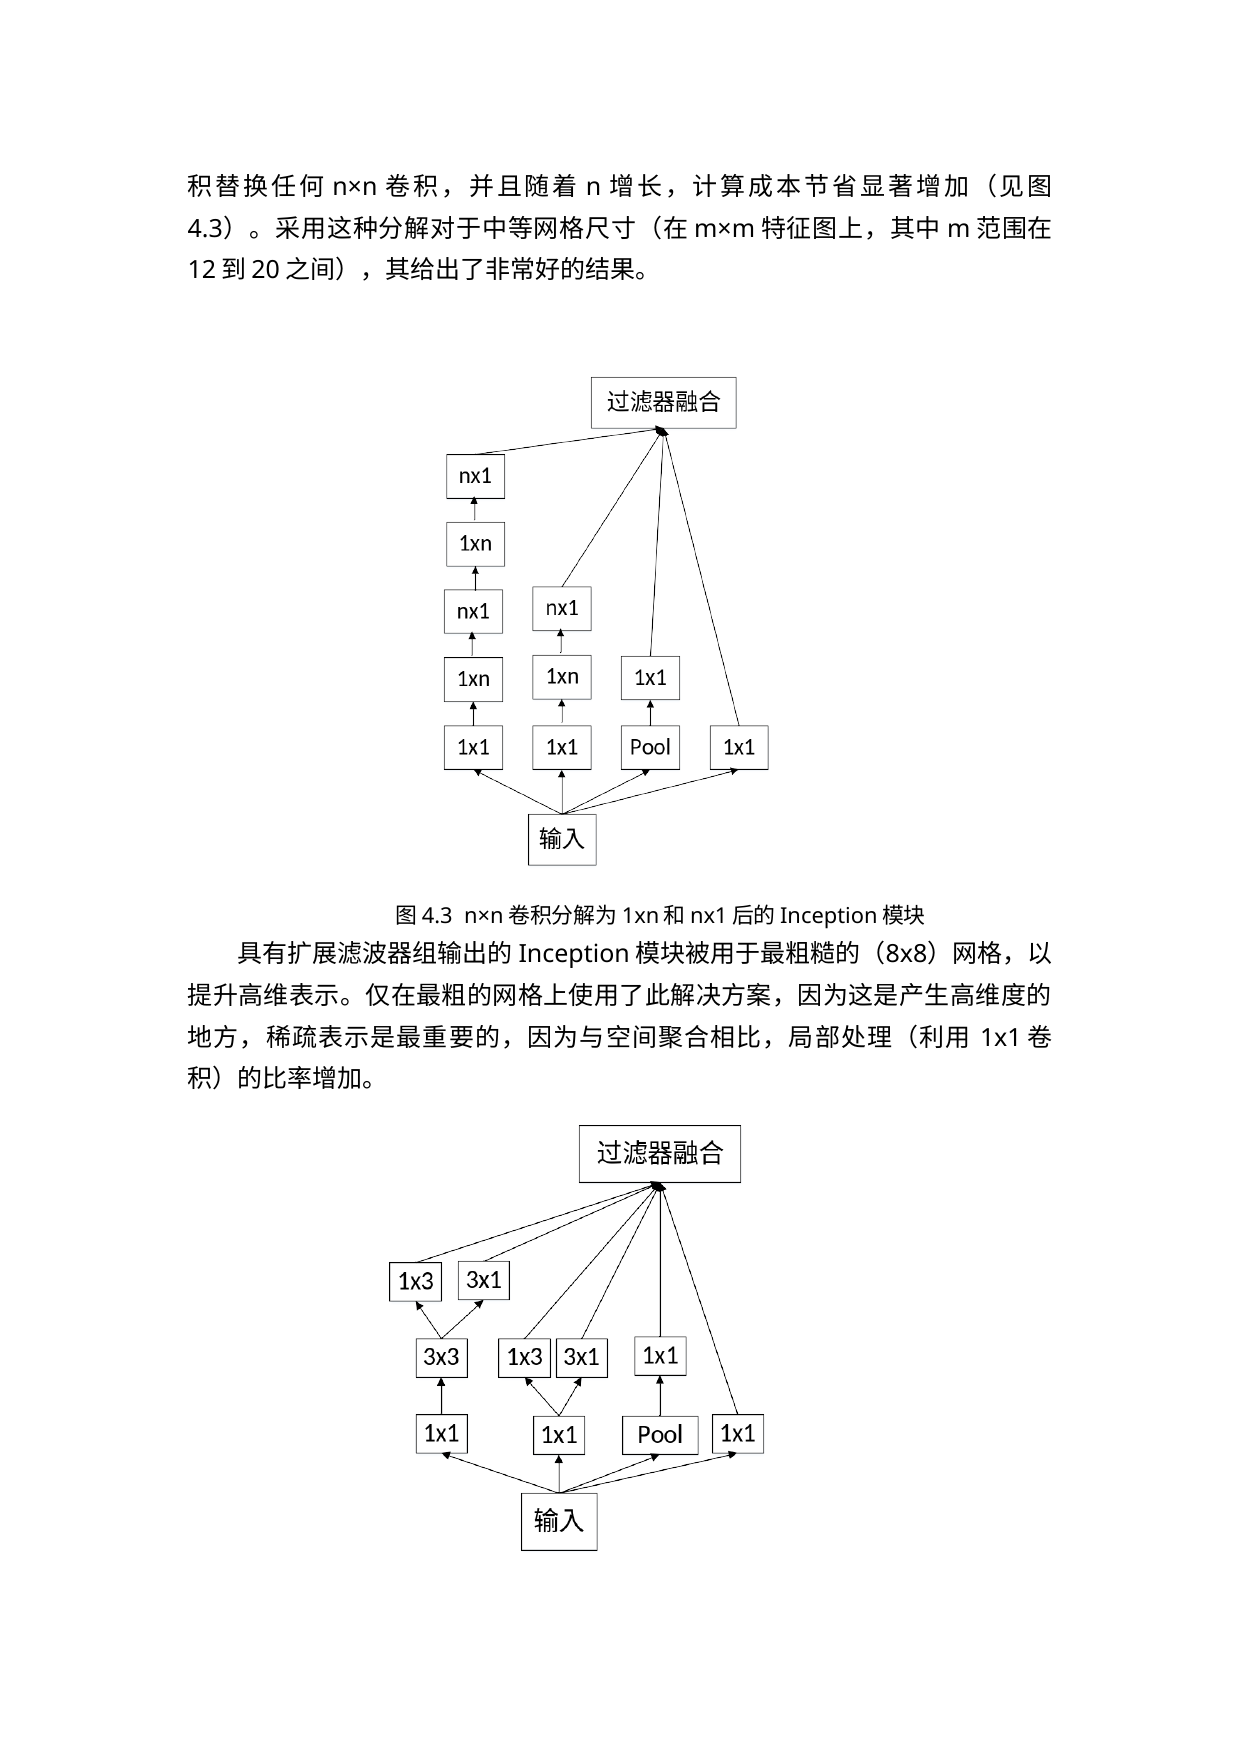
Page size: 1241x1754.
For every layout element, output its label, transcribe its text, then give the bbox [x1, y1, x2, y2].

text 图4.3 n×n卷积分解为1xn和nx1后的Inception模块 [187, 898, 1053, 929]
text 在理论上，我们可以进一步论证，可以通过1×n卷积和后面接一个n×1卷积替换任何n×n卷积，并且随着n增长，计算成本节省显著增加（见图4.3）。采用这种分解对于中等网格尺寸（在m×m特征图上，其中m范围在12到20之间），其给出了非常好的结果。 [187, 162, 1053, 287]
text 具有扩展滤波器组输出的Inception模块被用于最粗糙的（8x8）网格，以提升高维表示。仅在最粗的网格上使用了此解决方案，因为这是产生高维度的地方，稀疏表示是最重要的，因为与空间聚合相比，局部处理（利用1x1卷积）的比率增加。 [187, 929, 1053, 1096]
